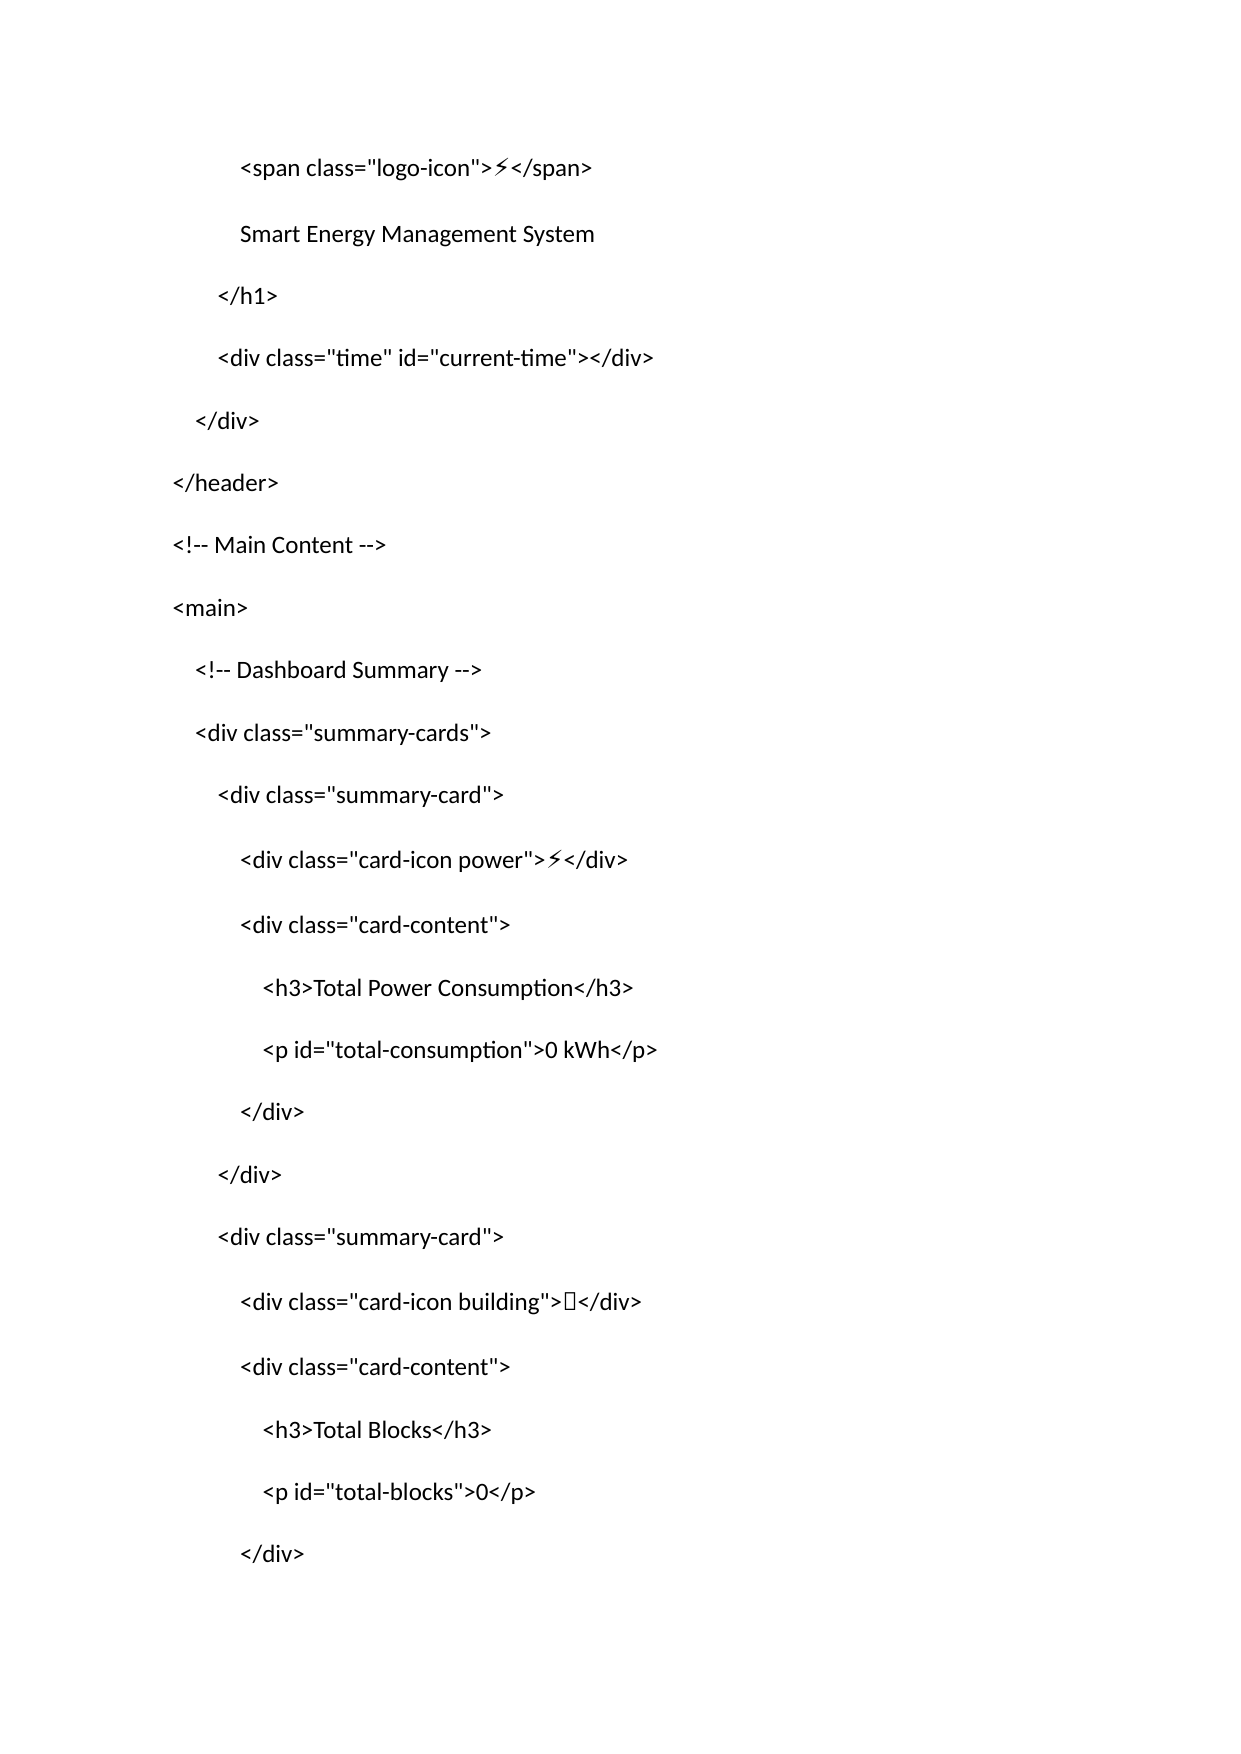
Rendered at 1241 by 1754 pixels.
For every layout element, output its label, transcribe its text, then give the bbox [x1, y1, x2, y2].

text Smart Energy Management System [150, 218, 1090, 248]
text </div> [150, 1159, 1090, 1189]
text </div> [150, 1539, 1090, 1569]
text </h1> [150, 280, 1090, 311]
text <div class="summary-cards"> [150, 717, 1090, 747]
text <div class="card-content"> [150, 909, 1090, 940]
text <div class="time" id="current-time"></div> [150, 342, 1090, 373]
text </header> [150, 467, 1090, 498]
text <div class="summary-card"> [150, 779, 1090, 810]
text </div> [150, 1097, 1090, 1127]
text <div class="card-icon power">⚡</div> [150, 842, 1090, 876]
text </div> [150, 405, 1090, 435]
text <!-- Main Content --> [150, 530, 1090, 560]
text <!-- Dashboard Summary --> [150, 654, 1090, 685]
text <div class="card-icon building">🏢</div> [150, 1284, 1090, 1318]
text <h3>Total Power Consumption</h3> [150, 972, 1090, 1002]
text <span class="logo-icon">⚡</span> [150, 150, 1090, 184]
text <div class="card-content"> [150, 1351, 1090, 1382]
text <h3>Total Blocks</h3> [150, 1414, 1090, 1444]
text <p id="total-consumption">0 kWh</p> [150, 1034, 1090, 1065]
text <p id="total-blocks">0</p> [150, 1476, 1090, 1507]
text <div class="summary-card"> [150, 1221, 1090, 1252]
text <main> [150, 592, 1090, 623]
